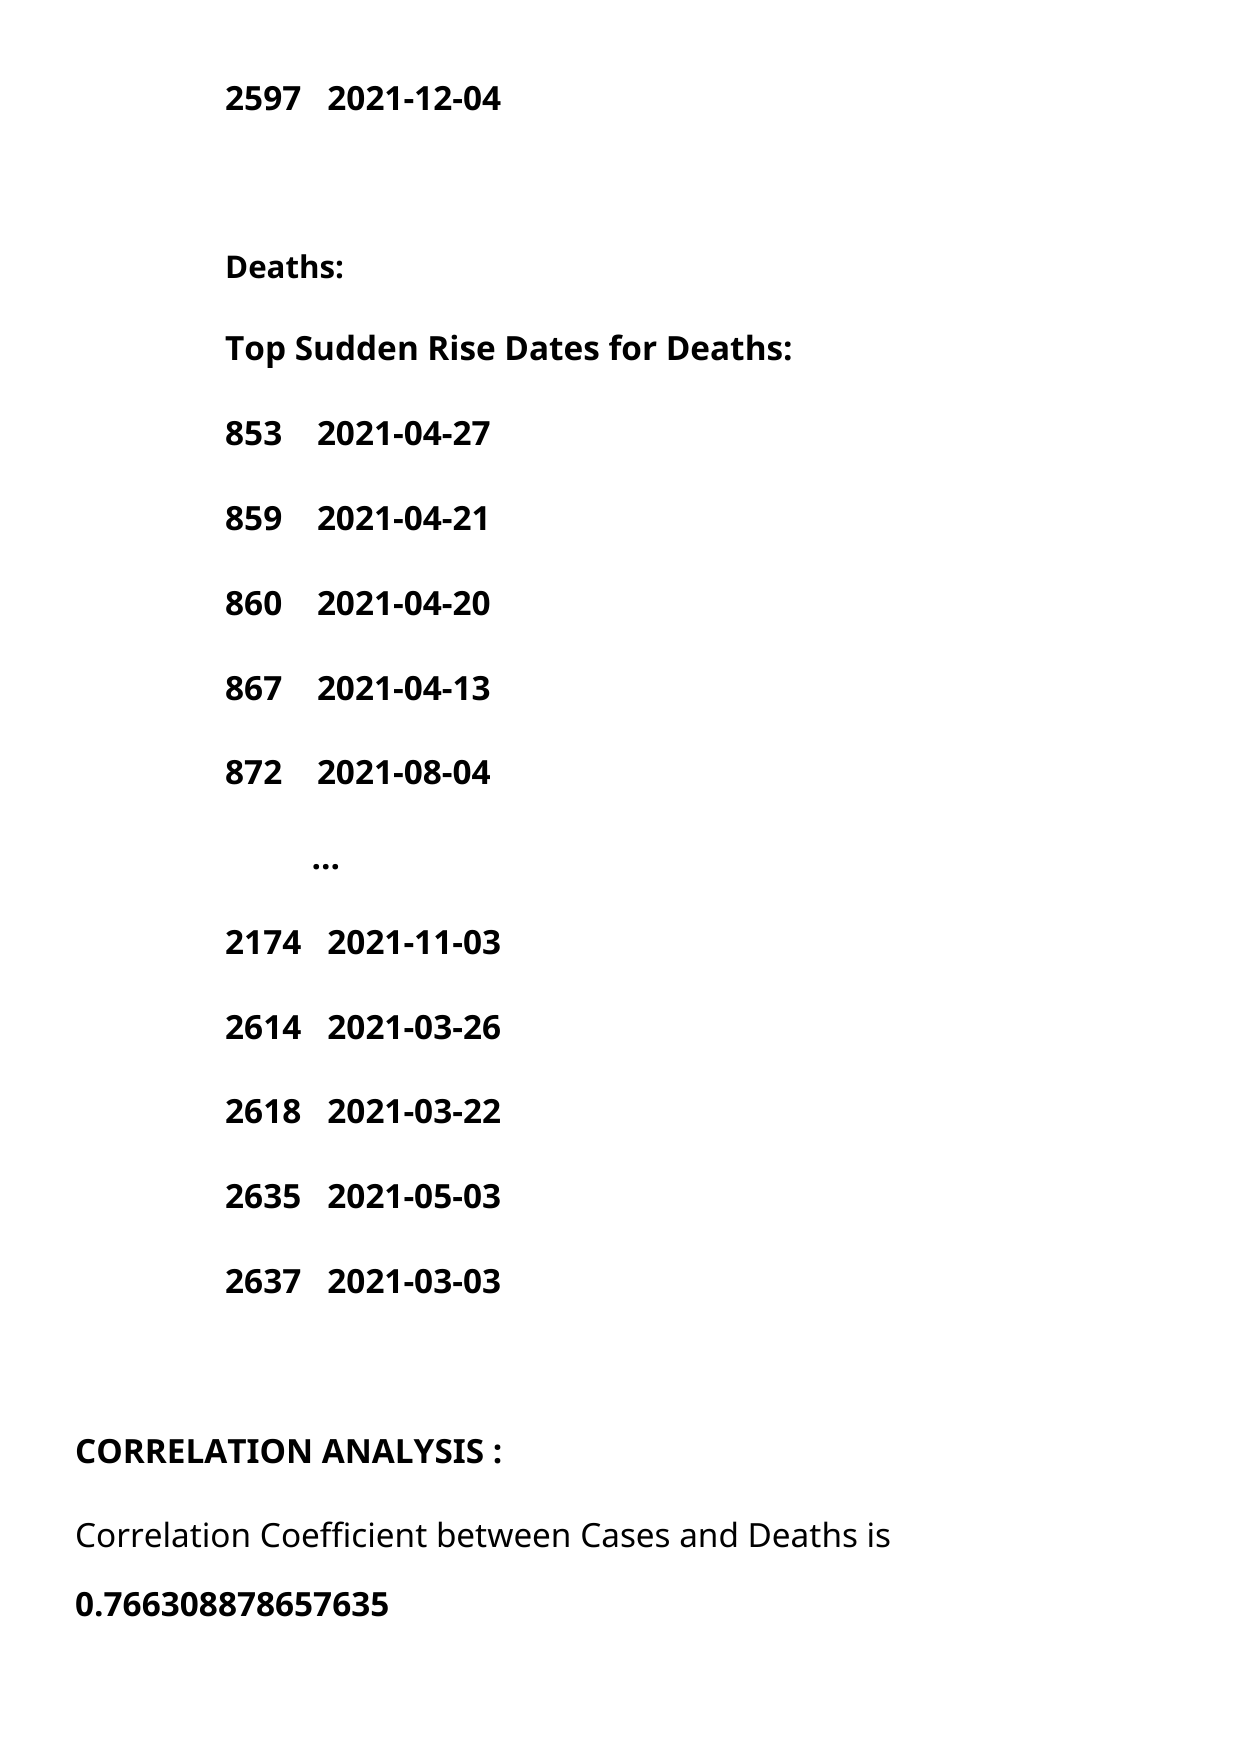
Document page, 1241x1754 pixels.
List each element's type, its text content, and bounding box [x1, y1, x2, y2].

text 2174 2021-11-03 [225, 919, 1165, 964]
text 2597 2021-12-04 [225, 75, 1165, 120]
text Top Sudden Rise Dates for Deaths: [225, 325, 1165, 371]
text 2618 2021-03-22 [225, 1088, 1165, 1134]
text 853 2021-04-27 [225, 410, 1165, 455]
text 872 2021-08-04 [225, 749, 1165, 794]
text 860 2021-04-20 [225, 579, 1165, 625]
text CORRELATION ANALYSIS : [75, 1427, 1165, 1473]
text Correlation Coefficient between Cases and Deaths is 0.766308878657635 [75, 1512, 1165, 1626]
text Deaths: [225, 244, 1165, 287]
text ... [225, 834, 1165, 879]
text 2637 2021-03-03 [225, 1258, 1165, 1303]
text 2614 2021-03-26 [225, 1003, 1165, 1049]
text 2635 2021-05-03 [225, 1173, 1165, 1218]
text 859 2021-04-21 [225, 495, 1165, 540]
text 867 2021-04-13 [225, 664, 1165, 710]
